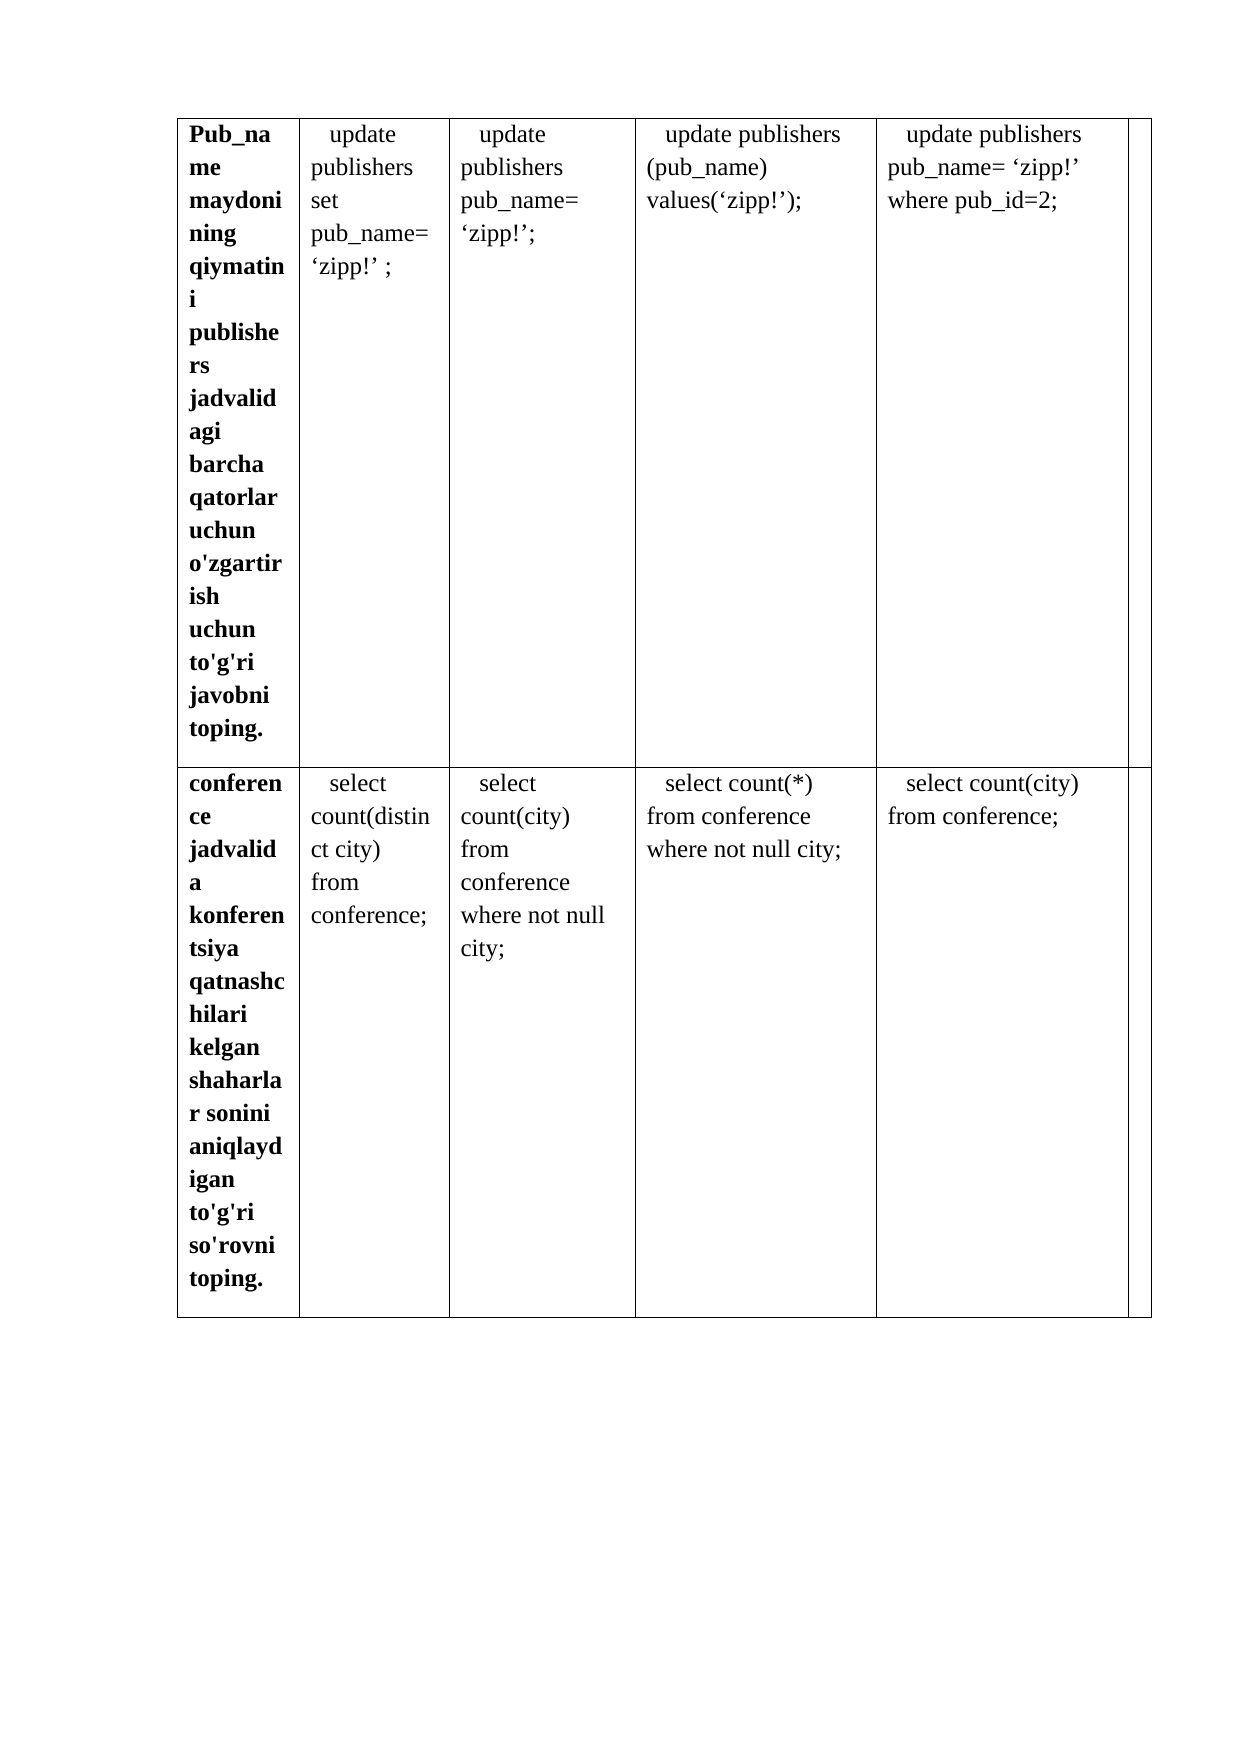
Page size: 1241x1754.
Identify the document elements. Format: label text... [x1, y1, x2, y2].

table_cell [1129, 119, 1151, 767]
table_cell conference jadvalida konferentsiya qatnashchilari kelgan shaharlar sonini aniqlaydigan to'g'ri so'rovni toping. [178, 768, 299, 1317]
table_cell [1129, 768, 1151, 1317]
table_cell select count(distinct city) from conference; [300, 768, 449, 1317]
table_cell select count(city) from conference where not null city; [450, 768, 635, 1317]
table_cell select count(city) from conference; [877, 768, 1128, 1317]
table_cell select count(*) from conference where not null city; [636, 768, 876, 1317]
table_cell update publishers (pub_name) values(‘zipp!’); [636, 119, 876, 767]
table_cell update publishers pub_name= ‘zipp!’ where pub_id=2; [877, 119, 1128, 767]
table_cell update publishers set pub_name= ‘zipp!’ ; [300, 119, 449, 767]
table_cell Pub_name maydonining qiymatini publishers jadvalidagi barcha qatorlar uchun o'zgartirish uchun to'g'ri javobni toping. [178, 119, 299, 767]
table_cell update publishers pub_name= ‘zipp!’; [450, 119, 635, 767]
